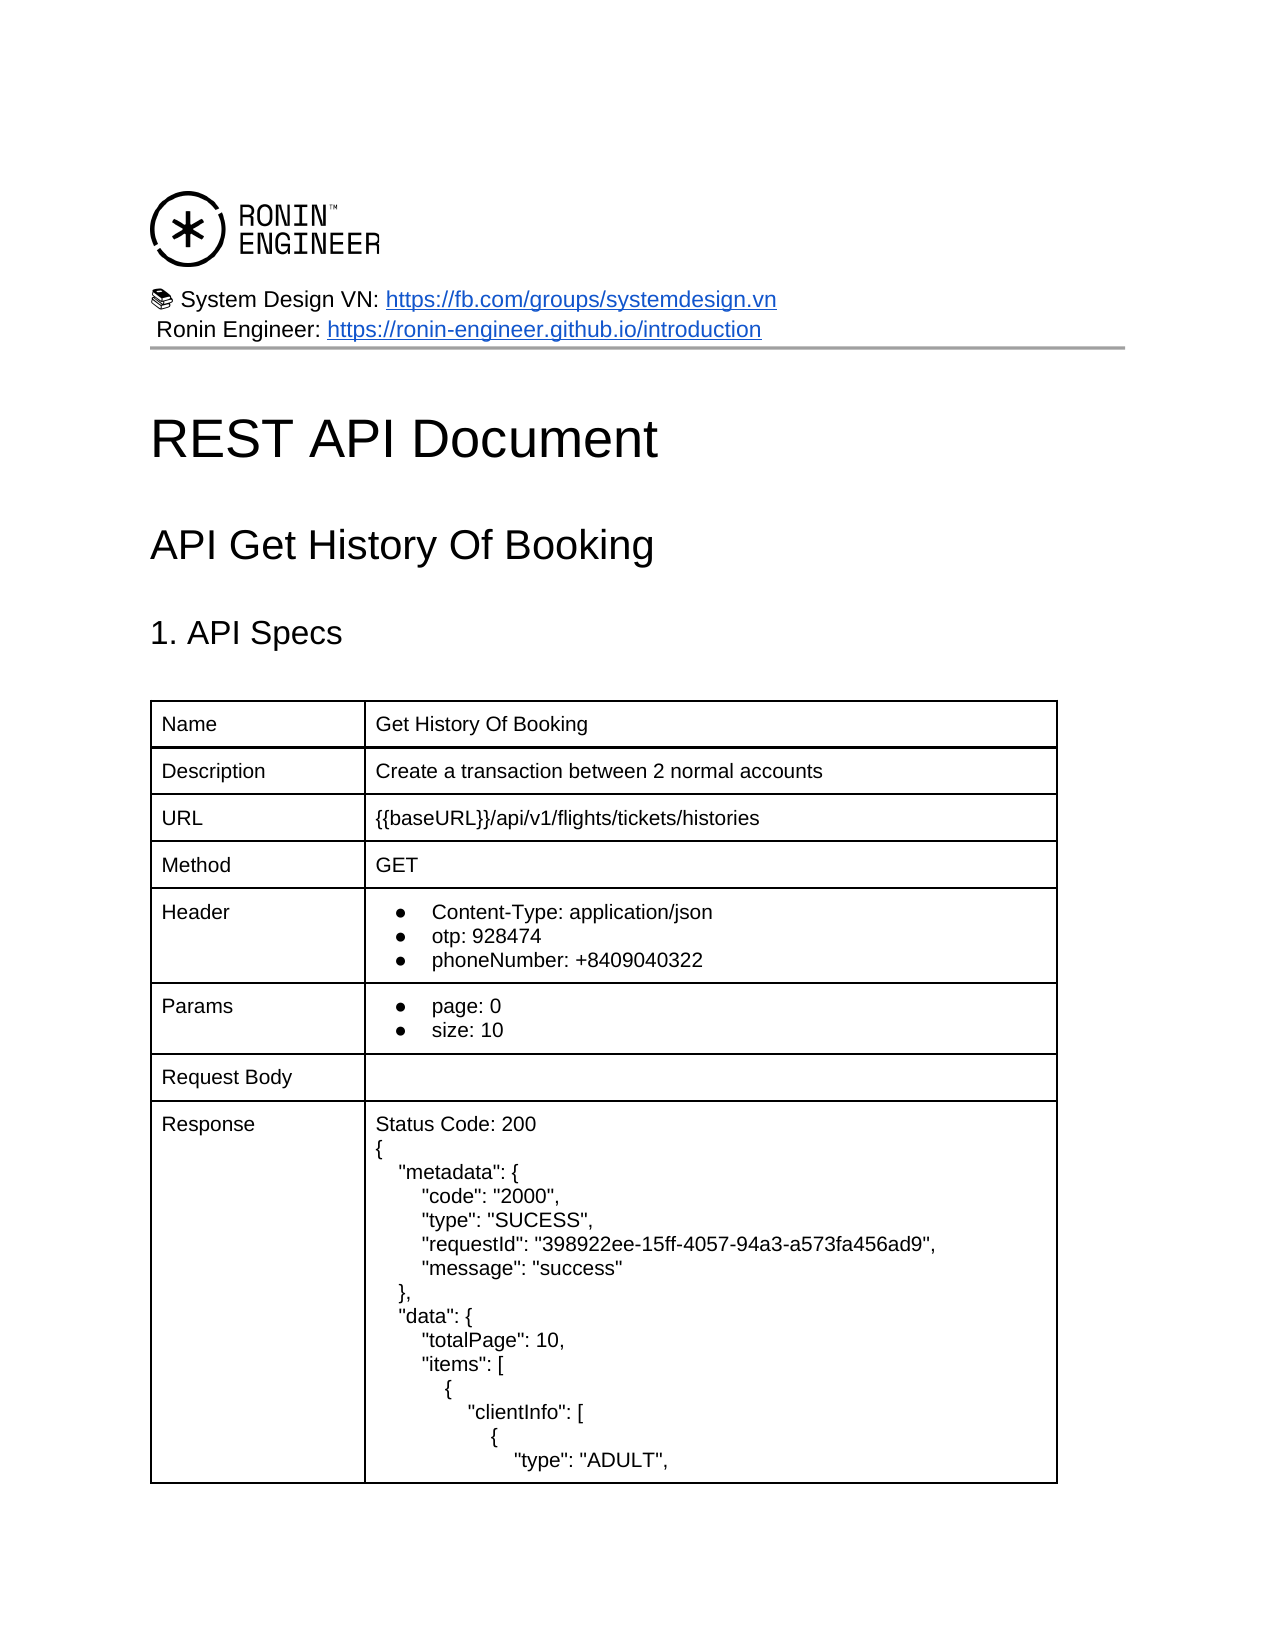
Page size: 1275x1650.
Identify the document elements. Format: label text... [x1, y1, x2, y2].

table_cell [366, 1055, 1056, 1099]
text 🧑‍💻 Ronin Engineer: https://ronin-engineer.github.io/introduction [150, 316, 1125, 343]
subtitle 1. API Specs [150, 613, 1125, 651]
table_cell Response [152, 1102, 364, 1482]
subtitle API Get History Of Booking [150, 520, 1125, 568]
table_cell Request Body [152, 1055, 364, 1099]
table_cell Content-Type: application/json otp: 928474 phoneNumber: +8409040322 [366, 889, 1056, 982]
table_cell {{baseURL}}/api/v1/flights/tickets/histories [366, 795, 1056, 840]
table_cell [366, 1102, 1056, 1482]
table_header Name [152, 702, 364, 746]
table_cell Header [152, 889, 364, 982]
table_cell Create a transaction between 2 normal accounts [366, 749, 1056, 793]
text 📚 System Design VN: https://fb.com/groups/systemdesign.vn [150, 286, 1125, 312]
picture [150, 191, 380, 267]
table_cell URL [152, 795, 364, 840]
title REST API Document [150, 407, 1125, 469]
table_cell GET [366, 842, 1056, 887]
table_cell Params [152, 984, 364, 1053]
table_header Get History Of Booking [366, 702, 1056, 746]
table_cell Method [152, 842, 364, 887]
table_cell Description [152, 749, 364, 793]
table_cell page: 0 size: 10 [366, 984, 1056, 1053]
